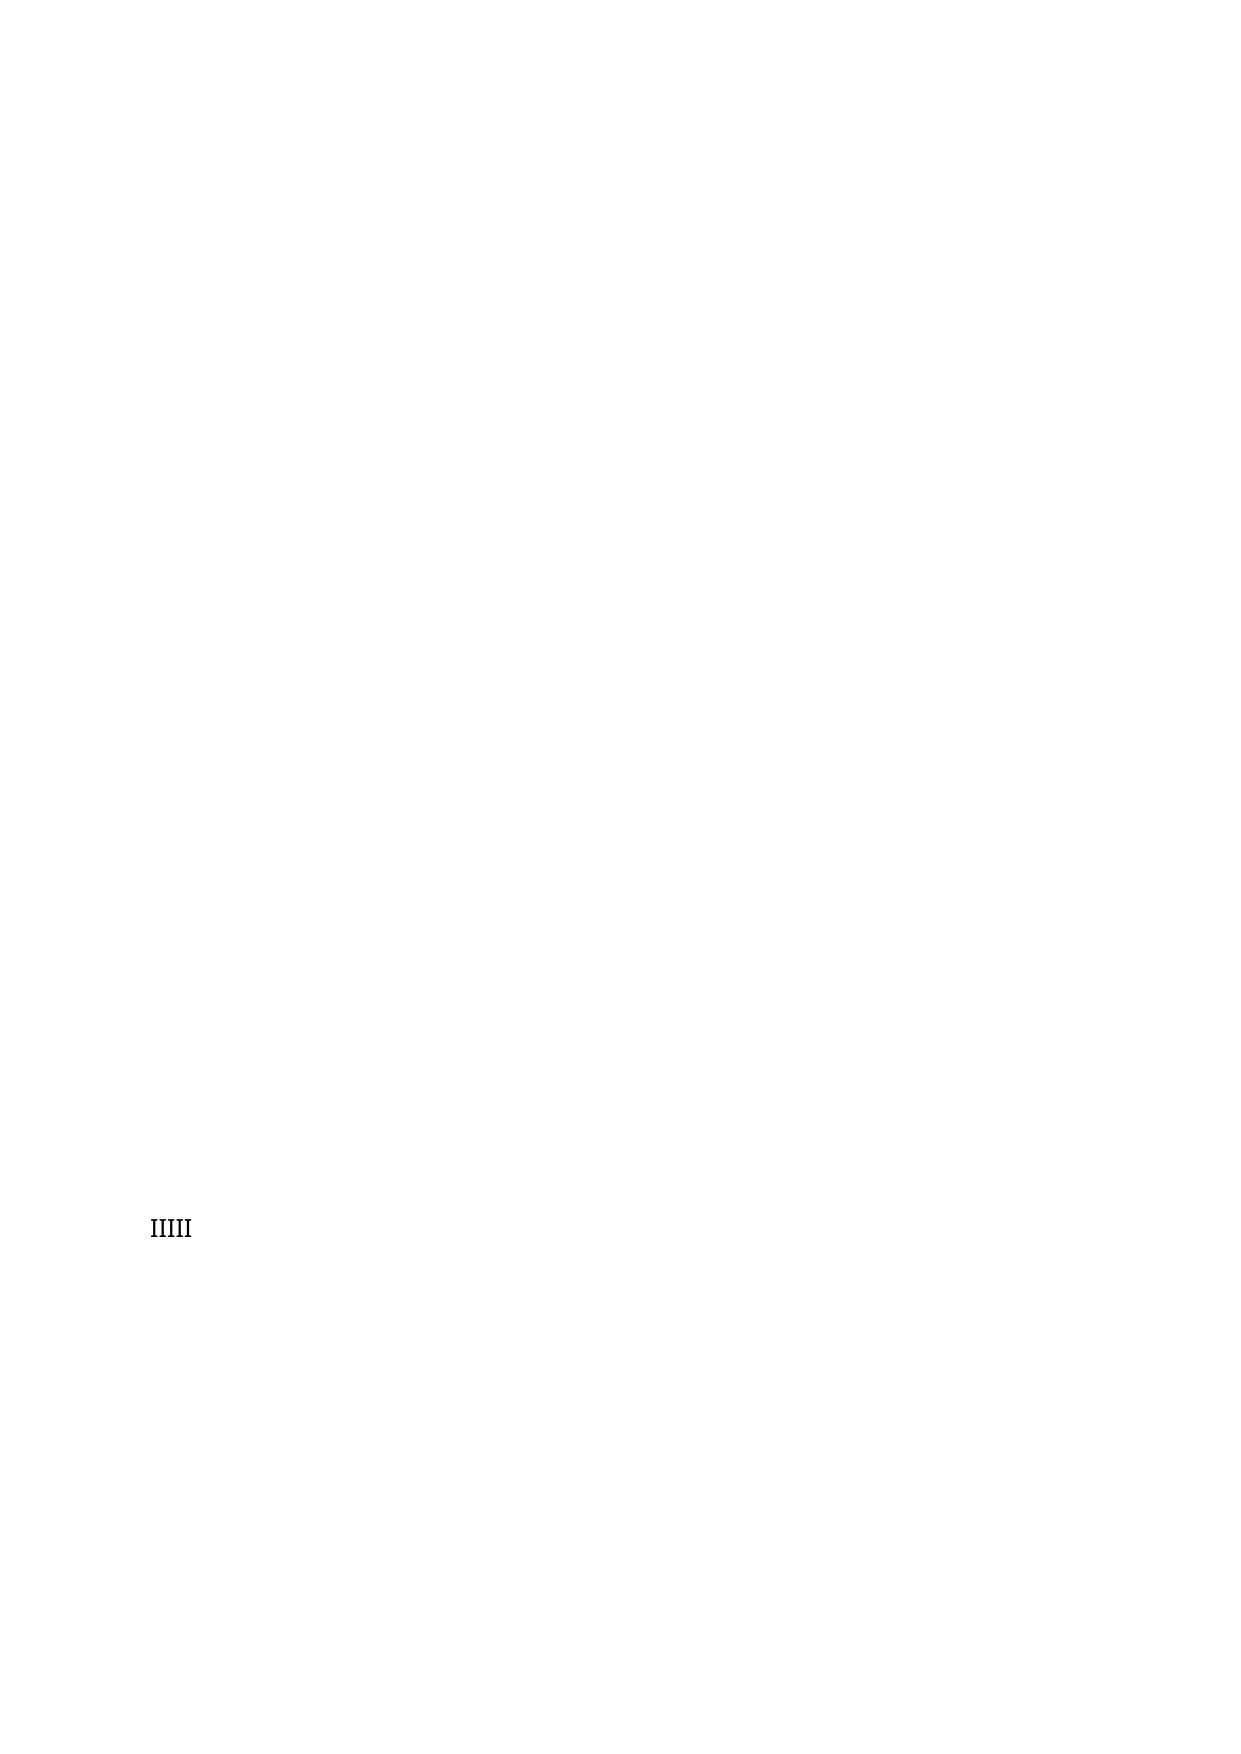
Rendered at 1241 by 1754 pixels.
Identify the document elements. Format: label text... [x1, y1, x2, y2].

text IIIII [150, 1211, 1090, 1245]
